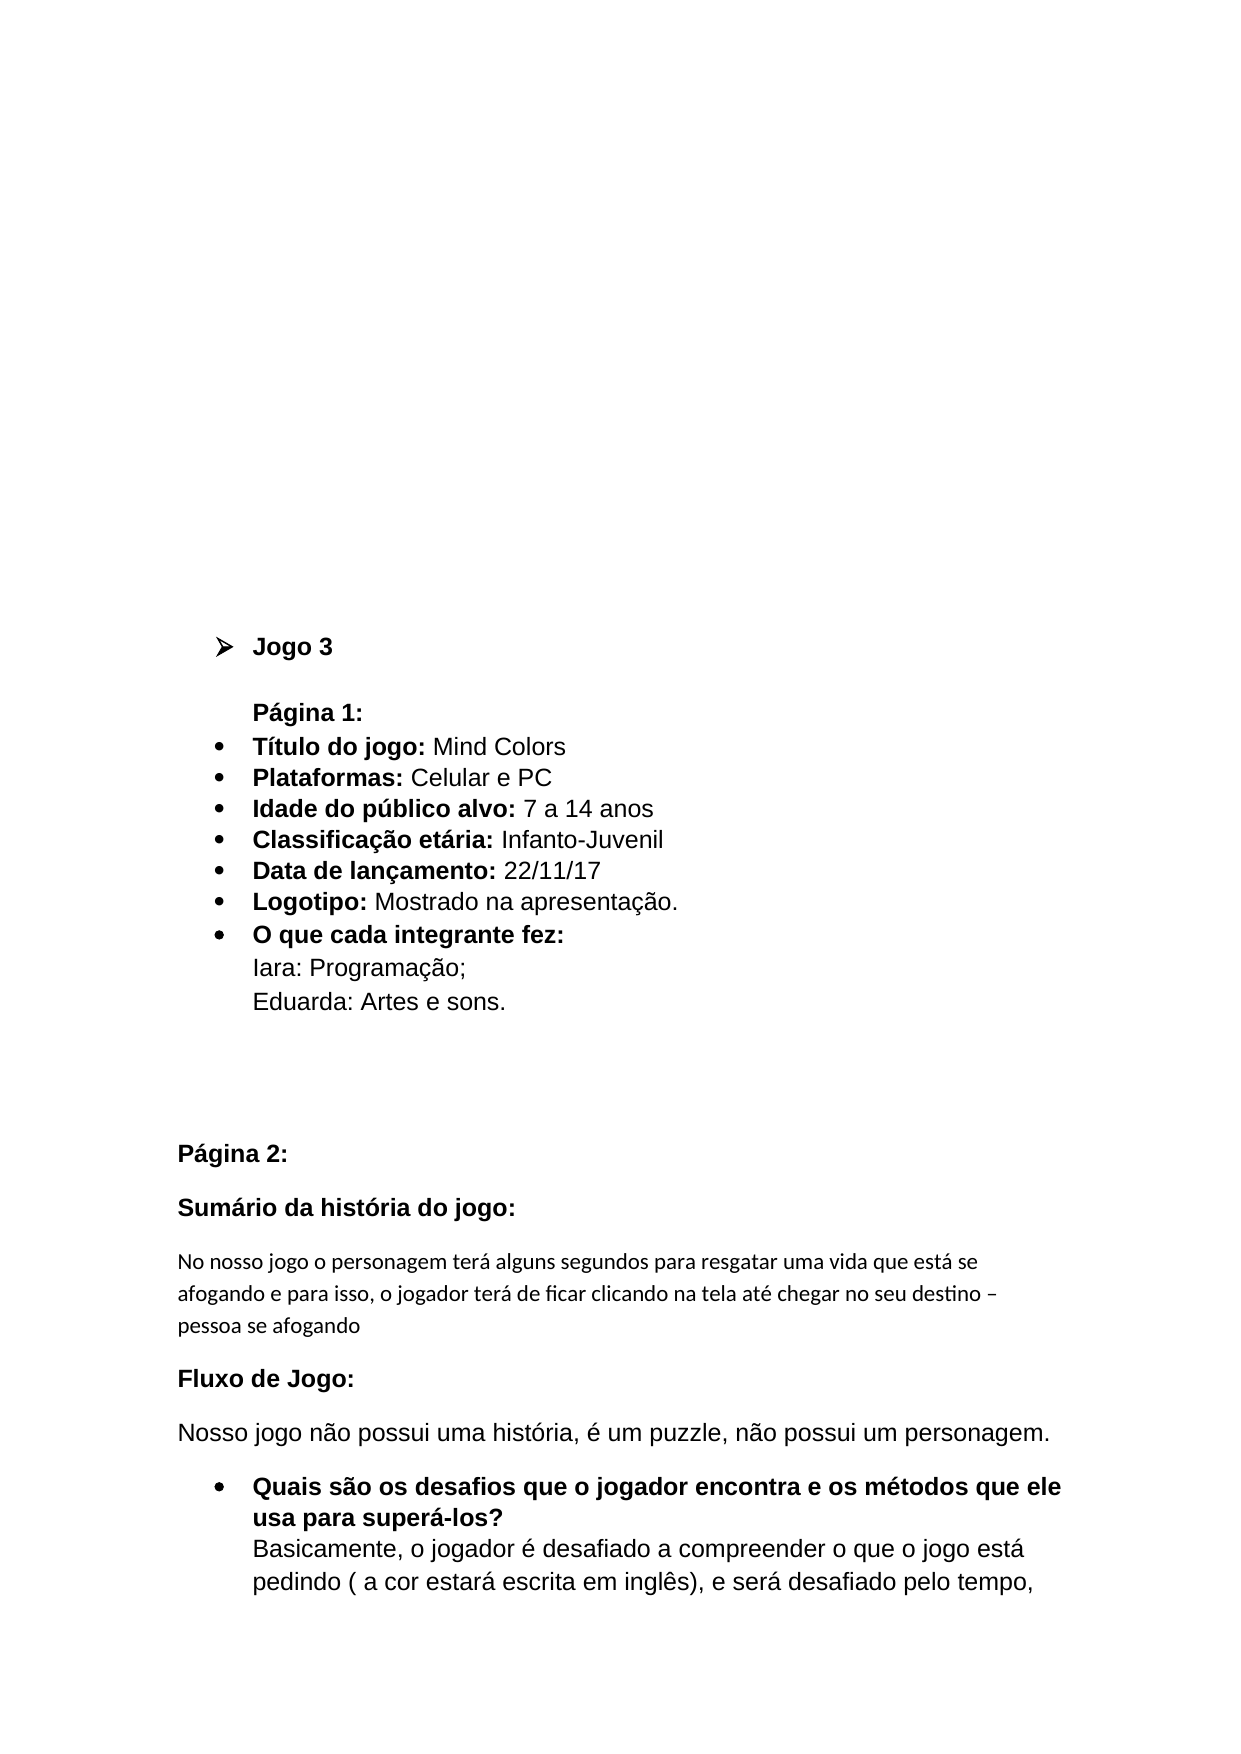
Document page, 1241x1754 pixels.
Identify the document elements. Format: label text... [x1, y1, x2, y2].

text Página 2: [177, 1139, 1063, 1168]
list Data de lançamento: 22/11/17 [215, 856, 1063, 885]
text Fluxo de Jogo: [177, 1364, 1063, 1393]
list Quais são os desaﬁos que o jogador encontra e os métodos que ele usa para superá-los? [215, 1472, 1063, 1532]
list Página 1: [252, 698, 1063, 727]
text Nosso jogo não possui uma história, é um puzzle, não possui um personagem. [177, 1418, 1063, 1447]
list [252, 1534, 1063, 1596]
list Iara: Programação; [252, 953, 1063, 982]
list Plataformas: Celular e PC [215, 763, 1063, 791]
list Idade do público alvo: 7 a 14 anos [215, 794, 1063, 823]
list Logotipo: Mostrado na apresentação. [215, 887, 1063, 916]
list Classificação etária: Infanto-Juvenil [215, 825, 1063, 854]
list Jogo 3 [215, 632, 1063, 661]
list Título do jogo: Mind Colors [215, 731, 1063, 760]
list Eduarda: Artes e sons. [252, 986, 1063, 1015]
text No nosso jogo o personagem terá alguns segundos para resgatar uma vida que está se afogando e para isso, o jogador terá de ficar clicando na tela até chegar no seu destino – pessoa se afogando [177, 1247, 1063, 1339]
text Sumário da história do jogo: [177, 1193, 1063, 1222]
list O que cada integrante fez: [215, 920, 1063, 949]
